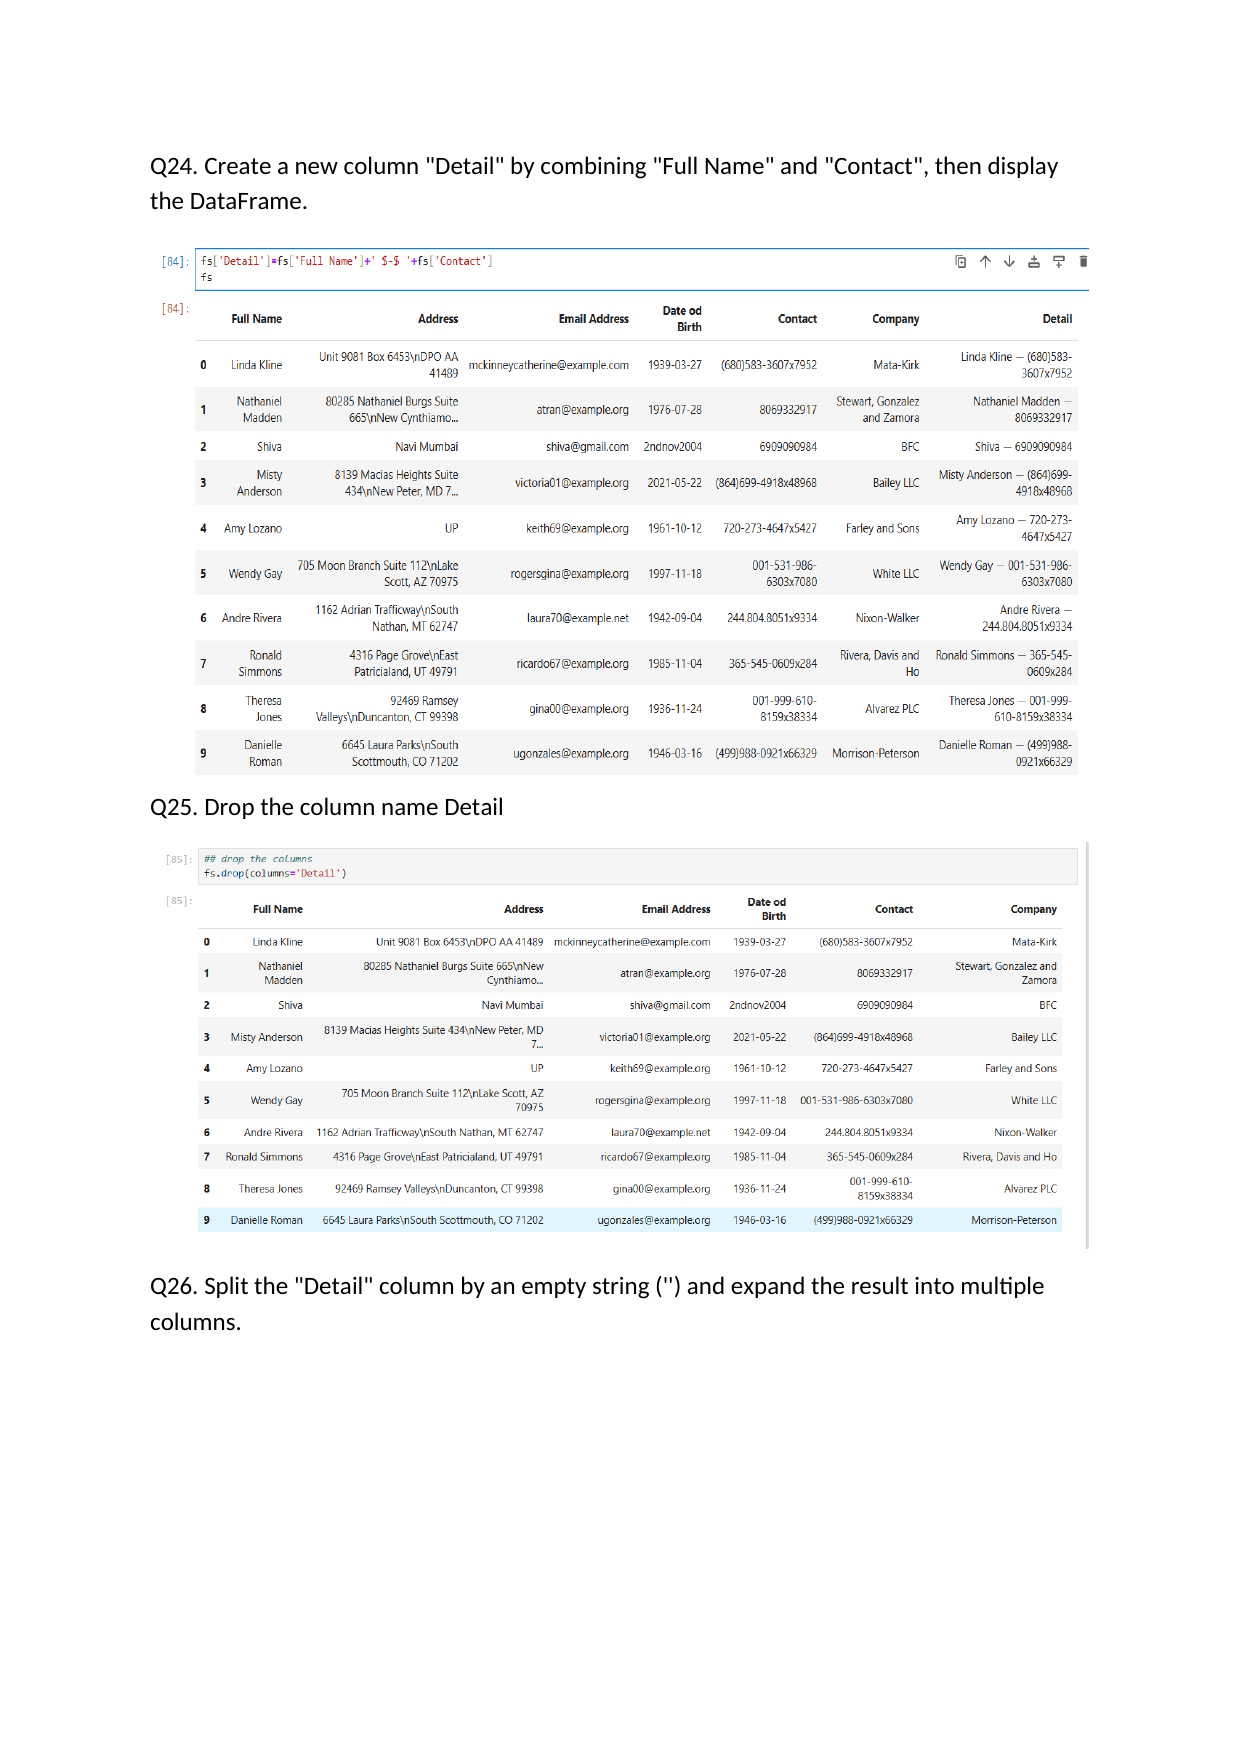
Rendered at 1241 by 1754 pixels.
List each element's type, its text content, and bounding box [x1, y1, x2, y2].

text Q24. Create a new column "Detail" by combining "Full Name" and "Contact", then display the DataFrame. [150, 150, 1090, 216]
picture [150, 842, 1089, 1249]
picture [150, 237, 1089, 786]
text Q26. Split the "Detail" column by an empty string ('') and expand the result into multiple columns. [150, 1271, 1090, 1336]
